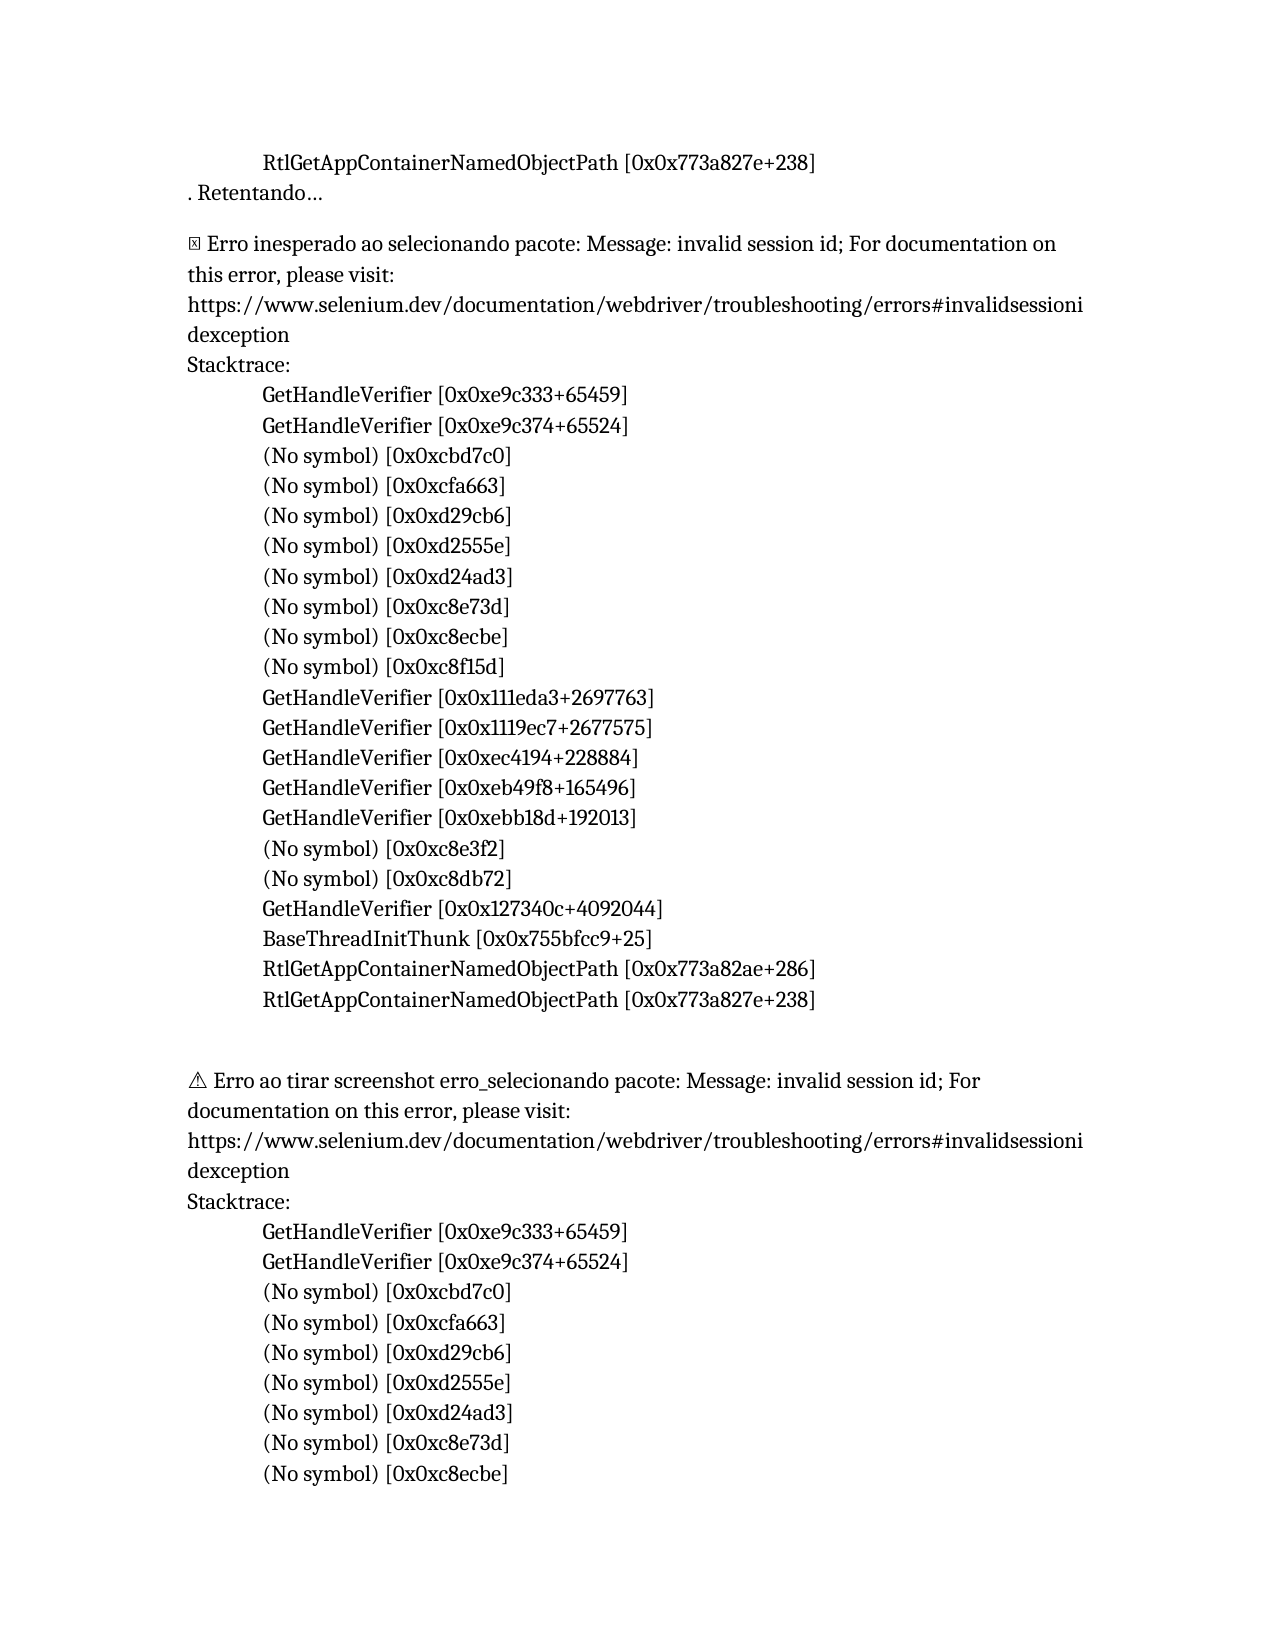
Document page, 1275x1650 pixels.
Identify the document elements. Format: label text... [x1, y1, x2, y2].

text ❌ Erro inesperado ao selecionando pacote: Message: invalid session id; For documentation on this error, please visit: https://www.selenium.dev/documentation/webdriver/troubleshooting/errors#invalidsessionidexception Stacktrace: GetHandleVerifier [0x0xe9c333+65459] GetHandleVerifier [0x0xe9c374+65524] (No symbol) [0x0xcbd7c0] (No symbol) [0x0xcfa663] (No symbol) [0x0xd29cb6] (No symbol) [0x0xd2555e] (No symbol) [0x0xd24ad3] (No symbol) [0x0xc8e73d] (No symbol) [0x0xc8ecbe] (No symbol) [0x0xc8f15d] GetHandleVerifier [0x0x111eda3+2697763] GetHandleVerifier [0x0x1119ec7+2677575] GetHandleVerifier [0x0xec4194+228884] GetHandleVerifier [0x0xeb49f8+165496] GetHandleVerifier [0x0xebb18d+192013] (No symbol) [0x0xc8e3f2] (No symbol) [0x0xc8db72] GetHandleVerifier [0x0x127340c+4092044] BaseThreadInitThunk [0x0x755bfcc9+25] RtlGetAppContainerNamedObjectPath [0x0x773a82ae+286] RtlGetAppContainerNamedObjectPath [0x0x773a827e+238] [187, 231, 1087, 1043]
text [187, 150, 1087, 207]
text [187, 1068, 1087, 1487]
